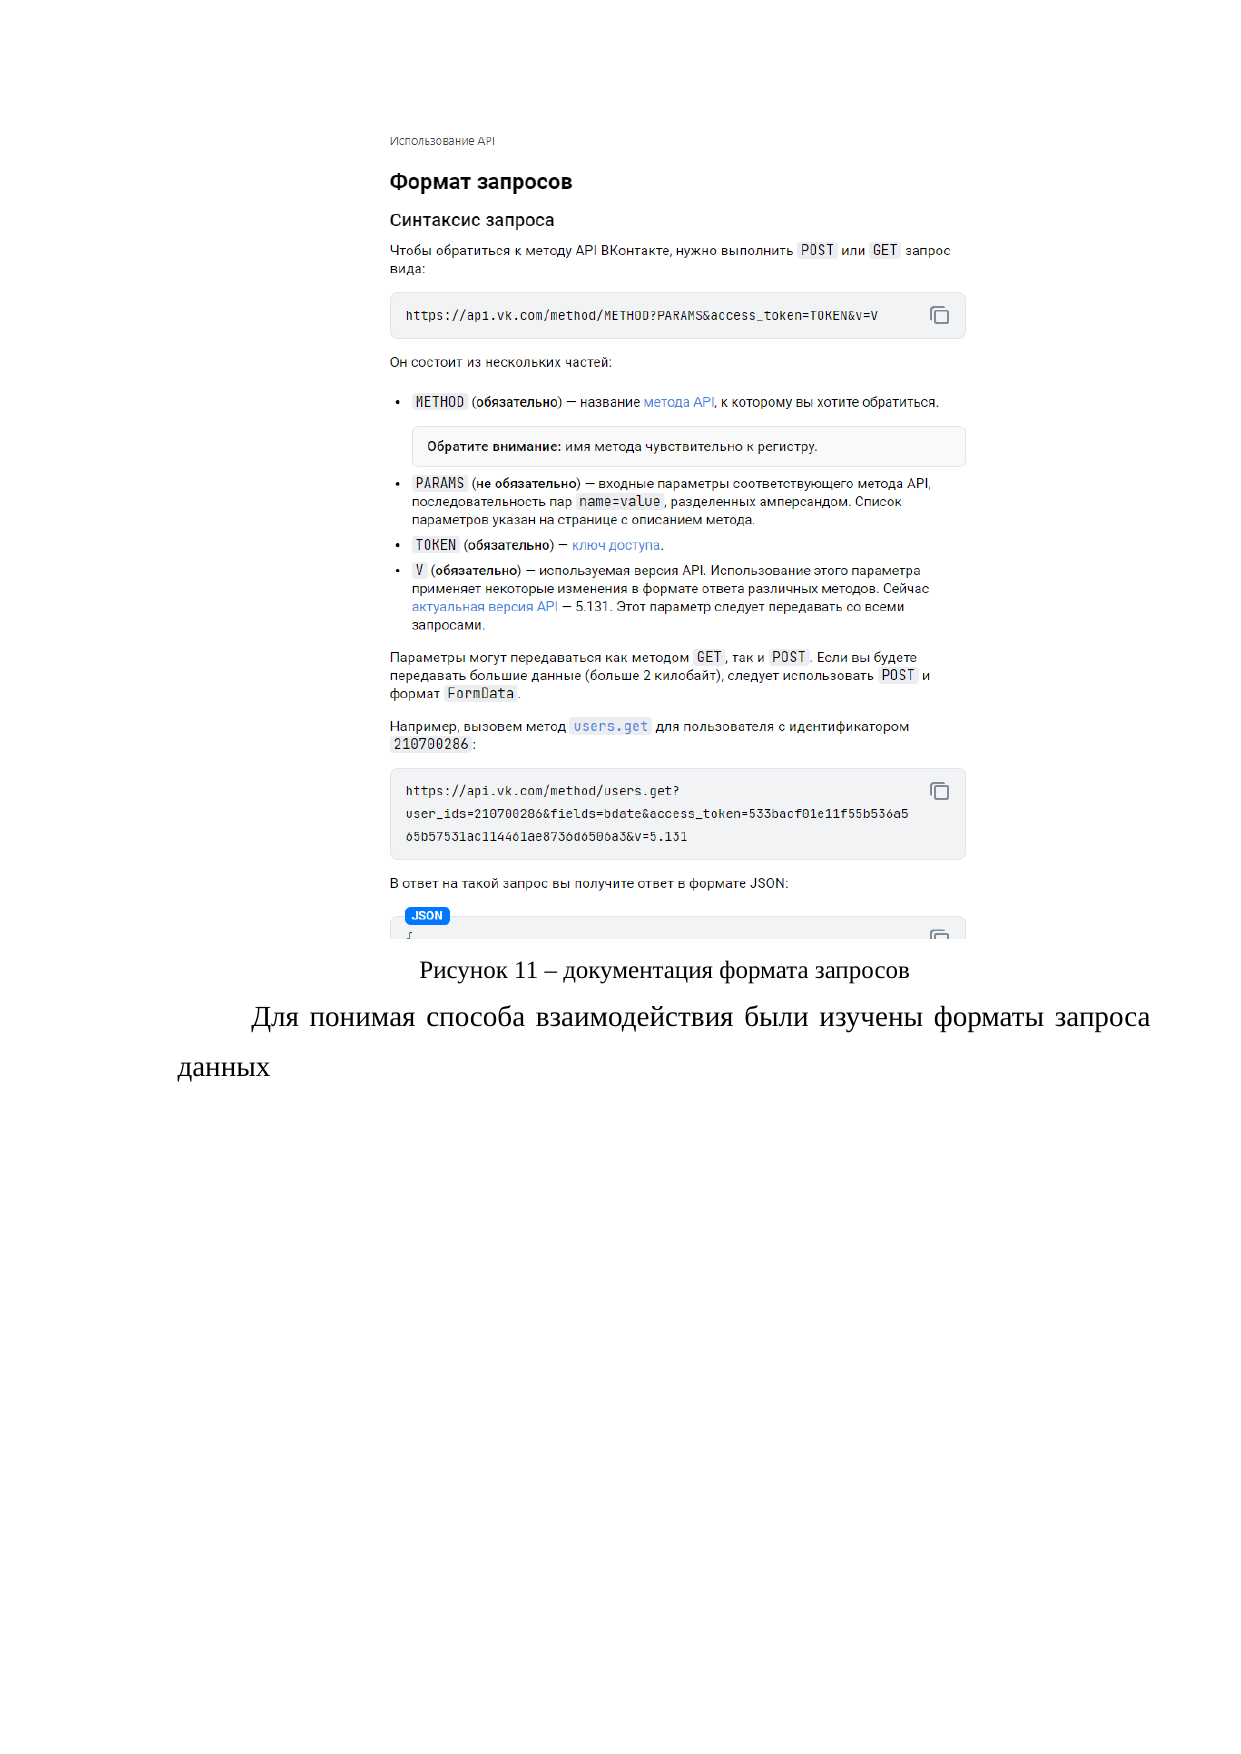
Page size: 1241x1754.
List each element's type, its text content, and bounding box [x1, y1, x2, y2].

text Для понимая способа взаимодействия были изучены форматы запроса данных [177, 999, 1152, 1083]
picture [360, 118, 969, 939]
text Рисунок 11 – документация формата запросов [177, 956, 1152, 984]
